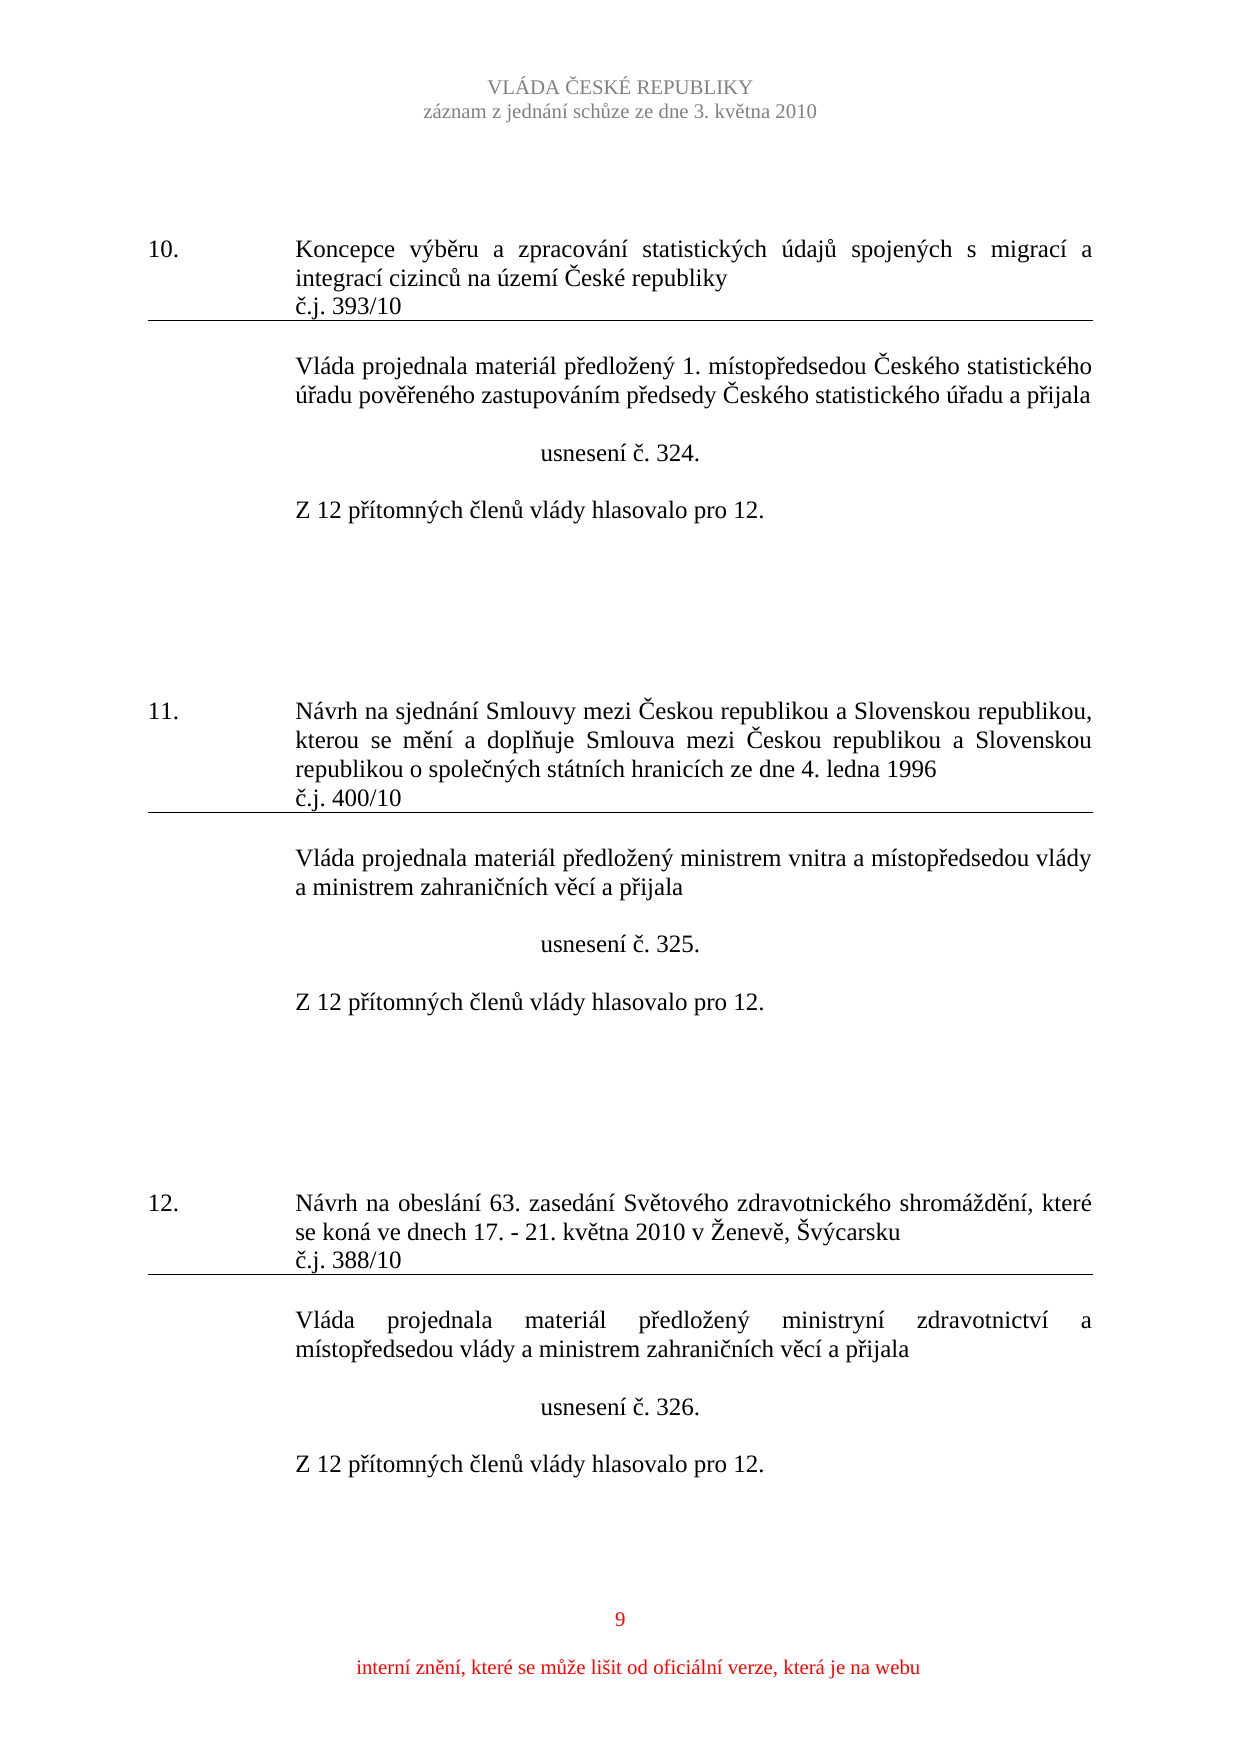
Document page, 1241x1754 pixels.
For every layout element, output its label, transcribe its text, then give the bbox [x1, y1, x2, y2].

text Z 12 přítomných členů vlády hlasovalo pro 12. [148, 1449, 1093, 1478]
text usnesení č. 326. [148, 1392, 1093, 1420]
text Vláda projednala materiál předložený 1. místopředsedou Českého statistického úřadu pověřeného zastupováním předsedy Českého statistického úřadu a přijala [148, 351, 1093, 409]
text Vláda projednala materiál předložený ministryní zdravotnictví a místopředsedou vlády a ministrem zahraničních věcí a přijala [148, 1305, 1093, 1363]
text č.j. 400/10 [148, 783, 1093, 811]
text usnesení č. 324. [148, 438, 1093, 466]
text 10. Koncepce výběru a zpracování statistických údajů spojených s migrací a integrací cizinců na území České republiky [148, 234, 1093, 291]
text Z 12 přítomných členů vlády hlasovalo pro 12. [148, 987, 1093, 1015]
text Vláda projednala materiál předložený ministrem vnitra a místopředsedou vlády a ministrem zahraničních věcí a přijala [148, 843, 1093, 900]
text usnesení č. 325. [148, 929, 1093, 958]
text 12. Návrh na obeslání 63. zasedání Světového zdravotnického shromáždění, které se koná ve dnech 17. - 21. května 2010 v Ženevě, Švýcarsku [148, 1188, 1093, 1245]
text 11. Návrh na sjednání Smlouvy mezi Českou republikou a Slovenskou republikou, kterou se mění a doplňuje Smlouva mezi Českou republikou a Slovenskou republikou o společných státních hranicích ze dne 4. ledna 1996 [148, 696, 1093, 783]
text č.j. 393/10 [148, 291, 1093, 320]
text Z 12 přítomných členů vlády hlasovalo pro 12. [148, 495, 1093, 524]
text č.j. 388/10 [148, 1245, 1093, 1274]
